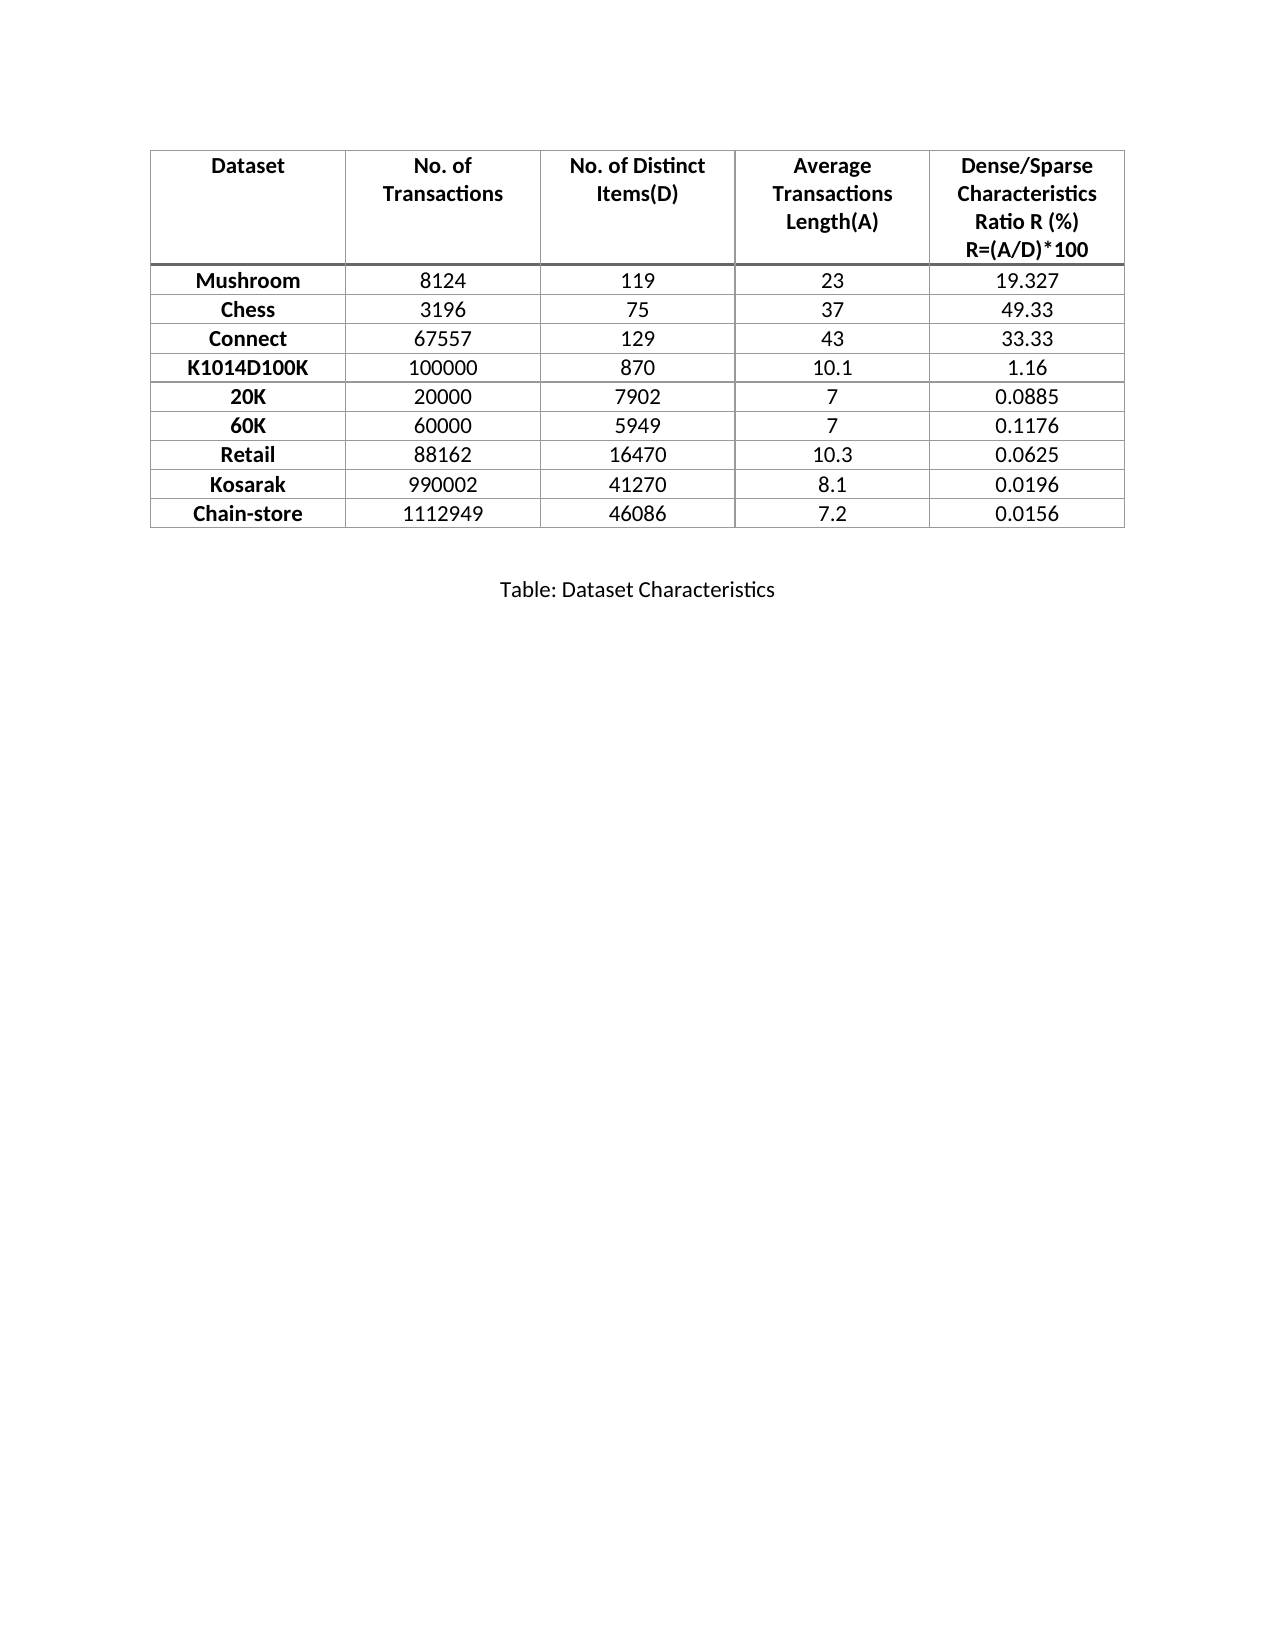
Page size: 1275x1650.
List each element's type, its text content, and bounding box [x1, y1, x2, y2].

table_cell 1112949 [346, 499, 540, 527]
table_cell Retail [151, 441, 345, 469]
table_cell 870 [541, 354, 734, 381]
table_cell Connect [151, 324, 345, 352]
table_cell 43 [736, 324, 929, 352]
table_cell 60000 [346, 412, 540, 439]
table_cell 100000 [346, 354, 540, 381]
table_cell 16470 [541, 441, 734, 469]
table_cell 0.0625 [930, 441, 1124, 469]
table_cell 129 [541, 324, 734, 352]
table_cell 1.16 [930, 354, 1124, 381]
table_cell 119 [541, 266, 734, 294]
table_cell 0.0885 [930, 383, 1124, 411]
table_cell 20K [151, 383, 345, 411]
table_cell 7.2 [736, 499, 929, 527]
table_cell 67557 [346, 324, 540, 352]
table_cell 0.1176 [930, 412, 1124, 439]
table_cell 990002 [346, 470, 540, 498]
table_cell 0.0156 [930, 499, 1124, 527]
table_cell 46086 [541, 499, 734, 527]
table_header No. of Transactions [346, 151, 540, 263]
table_cell 49.33 [930, 295, 1124, 323]
table_cell 23 [736, 266, 929, 294]
table_cell 5949 [541, 412, 734, 439]
table_cell 88162 [346, 441, 540, 469]
table_cell 20000 [346, 383, 540, 411]
table_cell 19.327 [930, 266, 1124, 294]
table_cell 3196 [346, 295, 540, 323]
table_cell 0.0196 [930, 470, 1124, 498]
table_cell 8124 [346, 266, 540, 294]
table_cell 8.1 [736, 470, 929, 498]
table_header Average Transactions Length(A) [736, 151, 929, 263]
table_cell 7 [736, 412, 929, 439]
table_cell 41270 [541, 470, 734, 498]
table_cell Chain-store [151, 499, 345, 527]
table_cell Kosarak [151, 470, 345, 498]
table_cell 10.3 [736, 441, 929, 469]
table_header No. of Distinct Items(D) [541, 151, 734, 263]
table_cell 7902 [541, 383, 734, 411]
table_cell 37 [736, 295, 929, 323]
table_cell 7 [736, 383, 929, 411]
table_header Dataset [151, 151, 345, 263]
table_cell 10.1 [736, 354, 929, 381]
table_cell Mushroom [151, 266, 345, 294]
text Table: Dataset Characteristics [150, 575, 1125, 603]
table_cell K1014D100K [151, 354, 345, 381]
table_cell 33.33 [930, 324, 1124, 352]
table_header Dense/Sparse Characteristics Ratio R (%) R=(A/D)*100 [930, 151, 1124, 263]
table_cell 75 [541, 295, 734, 323]
table_cell Chess [151, 295, 345, 323]
table_cell 60K [151, 412, 345, 439]
